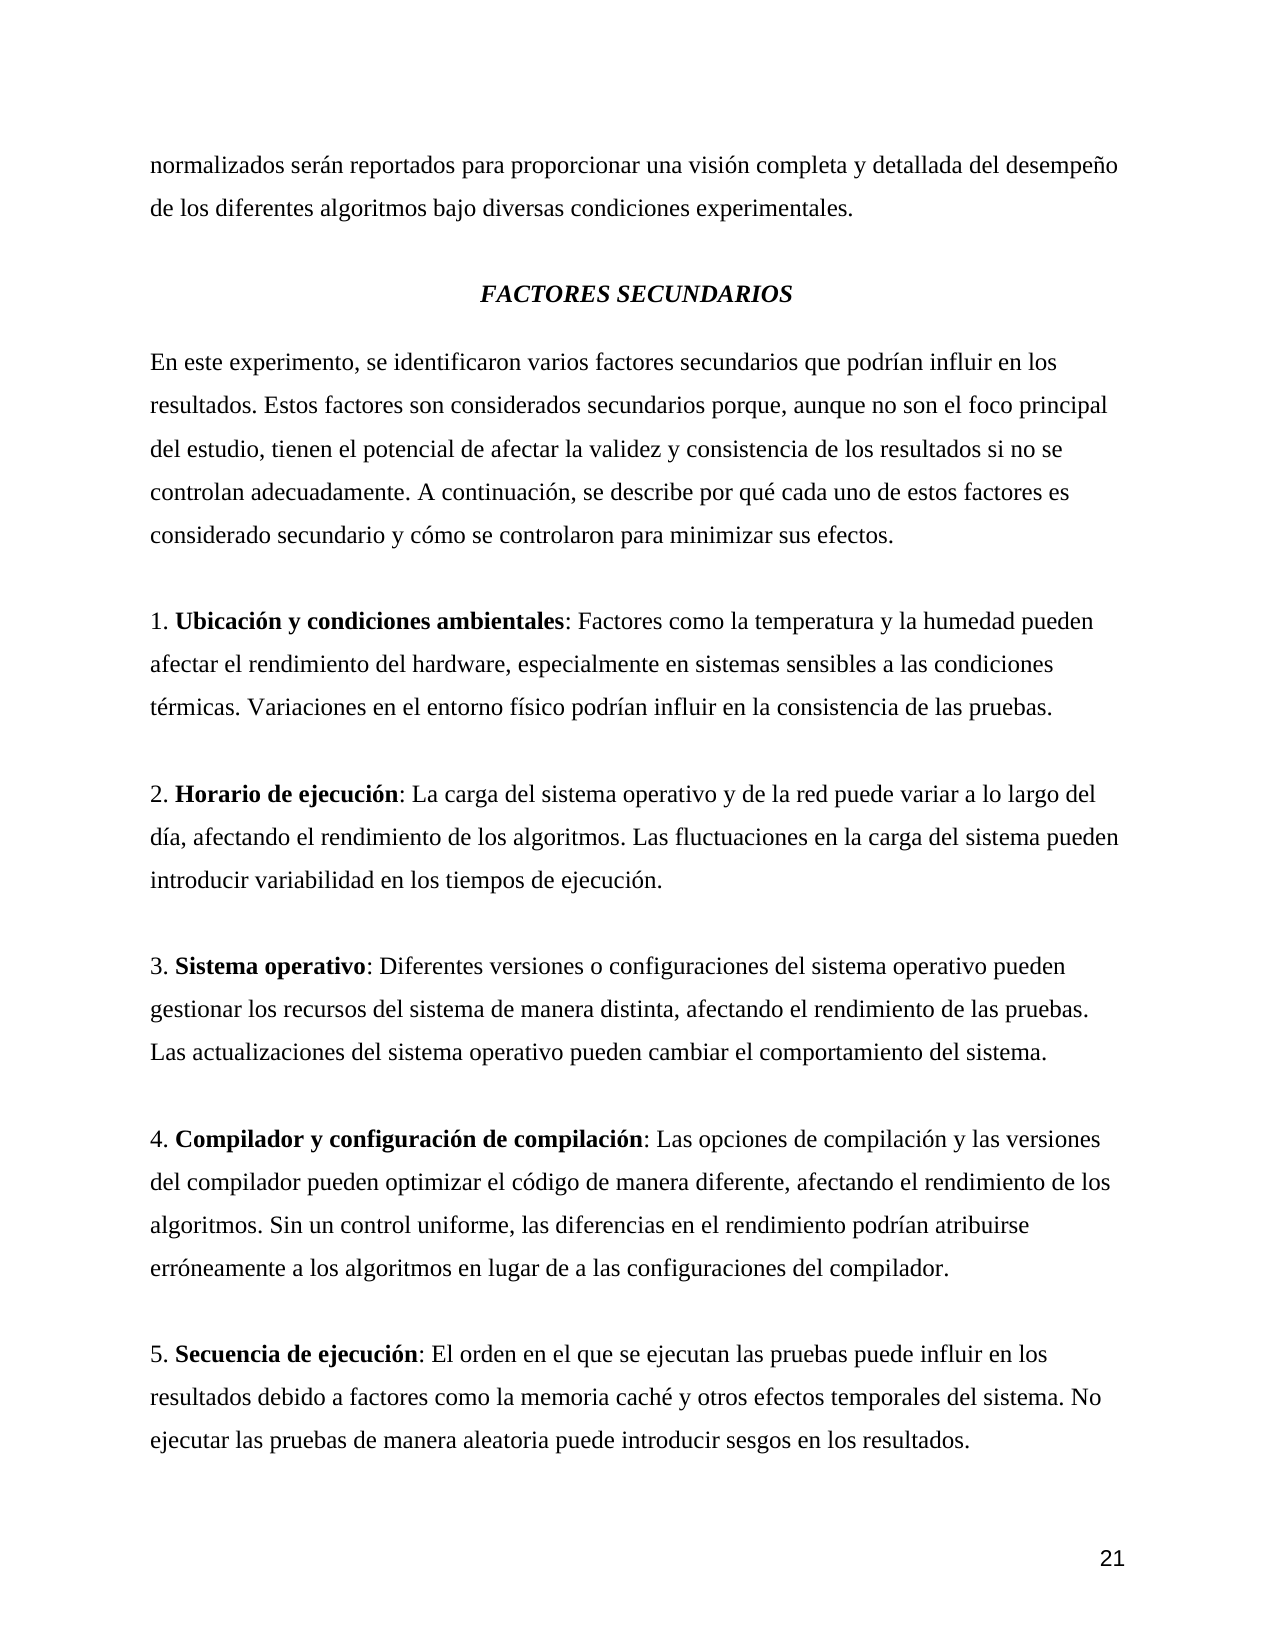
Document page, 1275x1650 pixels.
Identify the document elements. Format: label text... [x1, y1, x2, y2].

text 3. Sistema operativo: Diferentes versiones o configuraciones del sistema operativo pueden gestionar los recursos del sistema de manera distinta, afectando el rendimiento de las pruebas. Las actualizaciones del sistema operativo pueden cambiar el comportamiento del sistema. [150, 951, 1125, 1066]
text 4. Compilador y configuración de compilación: Las opciones de compilación y las versiones del compilador pueden optimizar el código de manera diferente, afectando el rendimiento de los algoritmos. Sin un control uniforme, las diferencias en el rendimiento podrían atribuirse erróneamente a los algoritmos en lugar de a las configuraciones del compilador. [150, 1124, 1125, 1282]
subtitle FACTORES SECUNDARIOS [150, 279, 1125, 308]
text 1. Ubicación y condiciones ambientales: Factores como la temperatura y la humedad pueden afectar el rendimiento del hardware, especialmente en sistemas sensibles a las condiciones térmicas. Variaciones en el entorno físico podrían influir en la consistencia de las pruebas. [150, 606, 1125, 721]
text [150, 150, 1125, 222]
text En este experimento, se identificaron varios factores secundarios que podrían influir en los resultados. Estos factores son considerados secundarios porque, aunque no son el foco principal del estudio, tienen el potencial de afectar la validez y consistencia de los resultados si no se controlan adecuadamente. A continuación, se describe por qué cada uno de estos factores es considerado secundario y cómo se controlaron para minimizar sus efectos. [150, 347, 1125, 549]
text 2. Horario de ejecución: La carga del sistema operativo y de la red puede variar a lo largo del día, afectando el rendimiento de los algoritmos. Las fluctuaciones en la carga del sistema pueden introducir variabilidad en los tiempos de ejecución. [150, 779, 1125, 894]
text 5. Secuencia de ejecución: El orden en el que se ejecutan las pruebas puede influir en los resultados debido a factores como la memoria caché y otros efectos temporales del sistema. No ejecutar las pruebas de manera aleatoria puede introducir sesgos en los resultados. [150, 1339, 1125, 1454]
